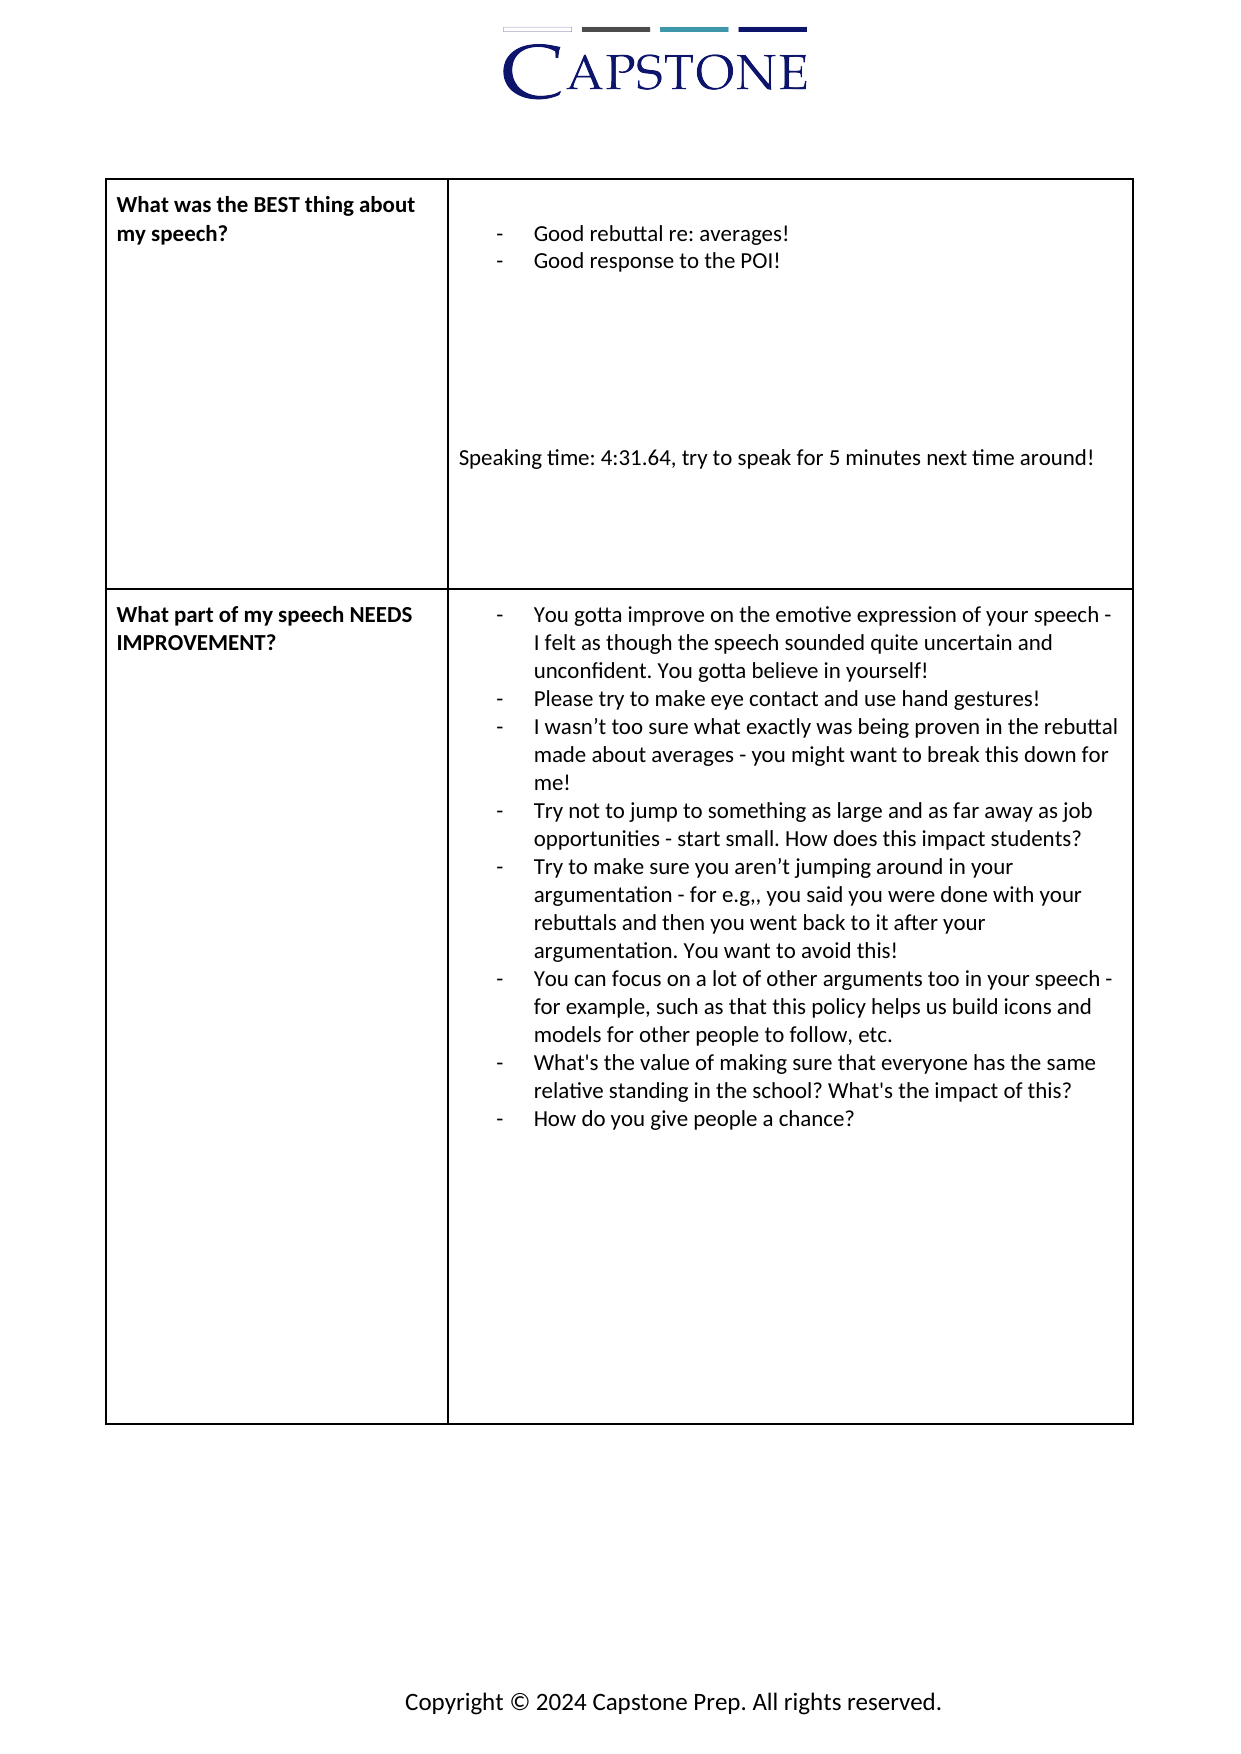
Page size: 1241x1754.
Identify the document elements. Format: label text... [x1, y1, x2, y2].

table_header Good rebuttal re: averages! Good response to the POI! Speaking time: 4:31.64, try to speak for 5 minutes next time around! [449, 180, 1132, 587]
table_cell What part of my speech NEEDS IMPROVEMENT? [107, 590, 447, 1423]
picture [495, 18, 816, 106]
table_cell You gotta improve on the emotive expression of your speech - I felt as though the speech sounded quite uncertain and unconfident. You gotta believe in yourself! Please try to make eye contact and use hand gestures! I wasn’t too sure what exactly was being proven in the rebuttal made about averages - you might want to break this down for me! Try not to jump to something as large and as far away as job opportunities - start small. How does this impact students? Try to make sure you aren’t jumping around in your argumentation - for e.g,, you said you were done with your rebuttals and then you went back to it after your argumentation. You want to avoid this! You can focus on a lot of other arguments too in your speech - for example, such as that this policy helps us build icons and models for other people to follow, etc. What's the value of making sure that everyone has the same relative standing in the school? What's the impact of this? How do you give people a chance? [449, 590, 1132, 1423]
table_header What was the BEST thing about my speech? [107, 180, 447, 587]
